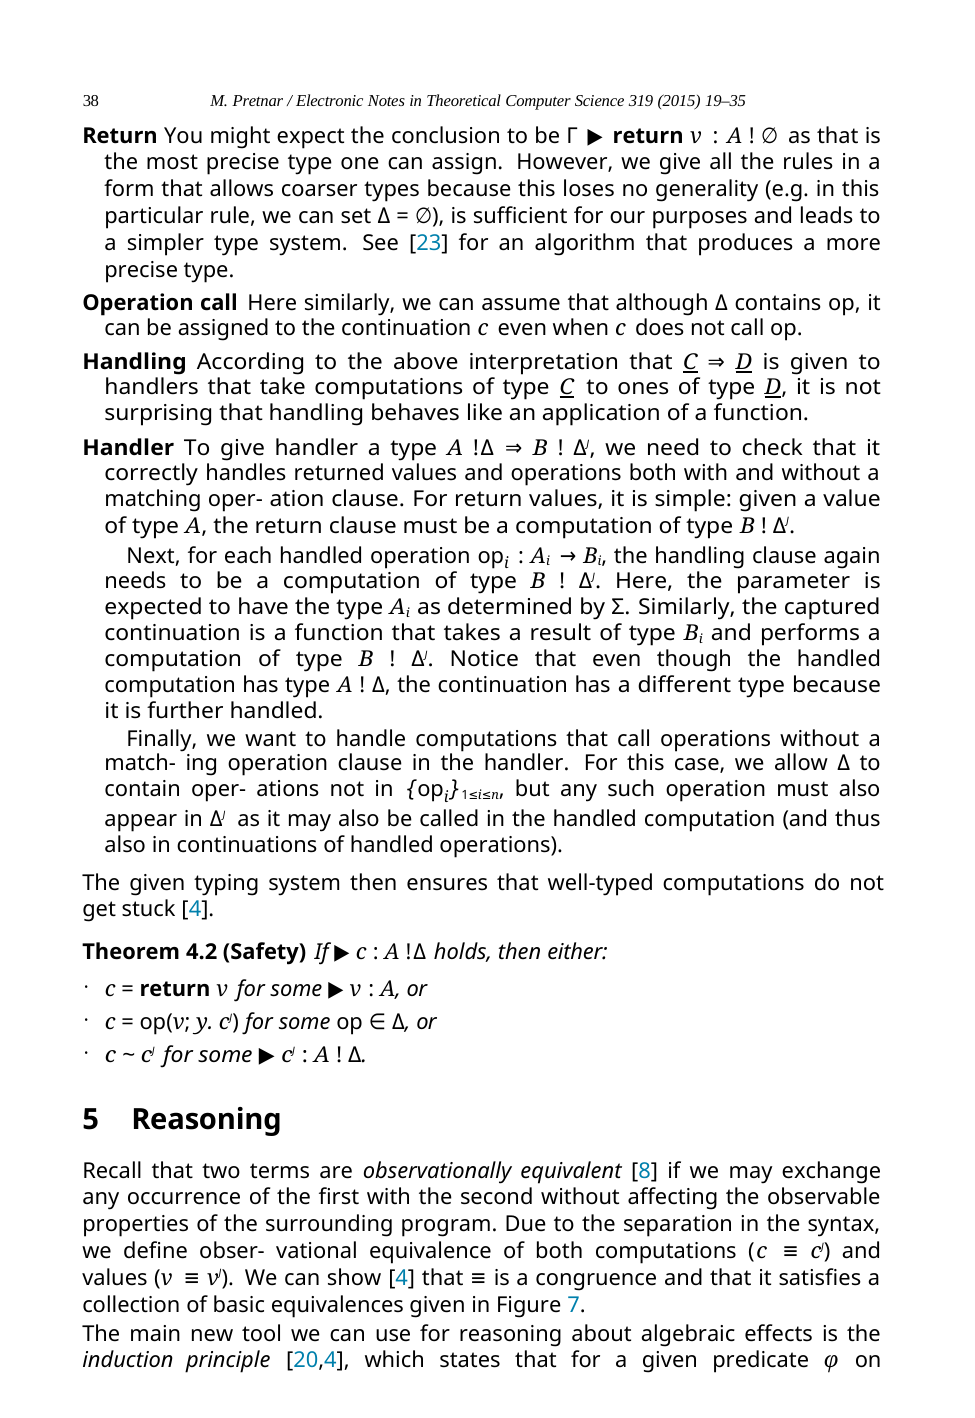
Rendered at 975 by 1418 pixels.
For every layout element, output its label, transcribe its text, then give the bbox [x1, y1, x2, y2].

text Return You might expect the conclusion to be Γ ▶ return v : A ! ∅ as that is the most precise type one can assign. However, we give all the rules in a form that allows coarser types because this loses no generality (e.g. in this particular rule, we can set Δ = ∅), is sufficient for our purposes and leads to a simpler type system. See [23] for an algorithm that produces a more precise type. [82, 122, 881, 283]
text Next, for each handled operation opi : Ai → Bi, the handling clause again needs to be a computation of type B ! Δj. Here, the parameter is expected to have the type Ai as determined by Σ. Similarly, the captured continuation is a function that takes a result of type Bi and performs a computation of type B ! Δj. Notice that even though the handled computation has type A ! Δ, the continuation has a different type because it is further handled. [104, 540, 881, 724]
text Finally, we want to handle computations that call operations without a match- ing operation clause in the handler. For this case, we allow Δ to contain oper- ations not in {opi}1≤i≤n, but any such operation must also appear in Δj as it may also be called in the handled computation (and thus also in continuations of handled operations). [104, 725, 881, 859]
list c ~ cj for some ▶ cj : A ! Δ. [84, 1039, 904, 1069]
text The given typing system then ensures that well-typed computations do not get stuck [4]. [82, 869, 904, 922]
text Theorem 4.2 (Safety) If ▶ c : A !Δ holds, then either: [82, 936, 904, 966]
text Handling According to the above interpretation that C ⇒ D is given to handlers that take computations of type C to ones of type D, it is not surprising that handling behaves like an application of a function. [82, 348, 881, 427]
text Operation call Here similarly, we can assume that although Δ contains op, it can be assigned to the continuation c even when c does not call op. [82, 290, 881, 341]
text Recall that two terms are observationally equivalent [8] if we may exchange any occurrence of the first with the second without affecting the observable properties of the surrounding program. Due to the separation in the syntax, we define obser- vational equivalence of both computations (c ≡ cj) and values (v ≡ vj). We can show [4] that ≡ is a congruence and that it satisfies a collection of basic equivalences given in Figure 7. [82, 1157, 881, 1318]
list c = return v for some ▶ v : A, or [84, 973, 904, 1003]
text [82, 1320, 881, 1373]
list c = op(v; y. cj) for some op ∈ Δ, or [84, 1006, 904, 1036]
text Handler To give handler a type A !Δ ⇒ B ! Δj, we need to check that it correctly handles returned values and operations both with and without a matching oper- ation clause. For return values, it is simple: given a value of type A, the return clause must be a computation of type B ! Δj. [82, 434, 881, 539]
subtitle Reasoning [82, 1099, 904, 1138]
